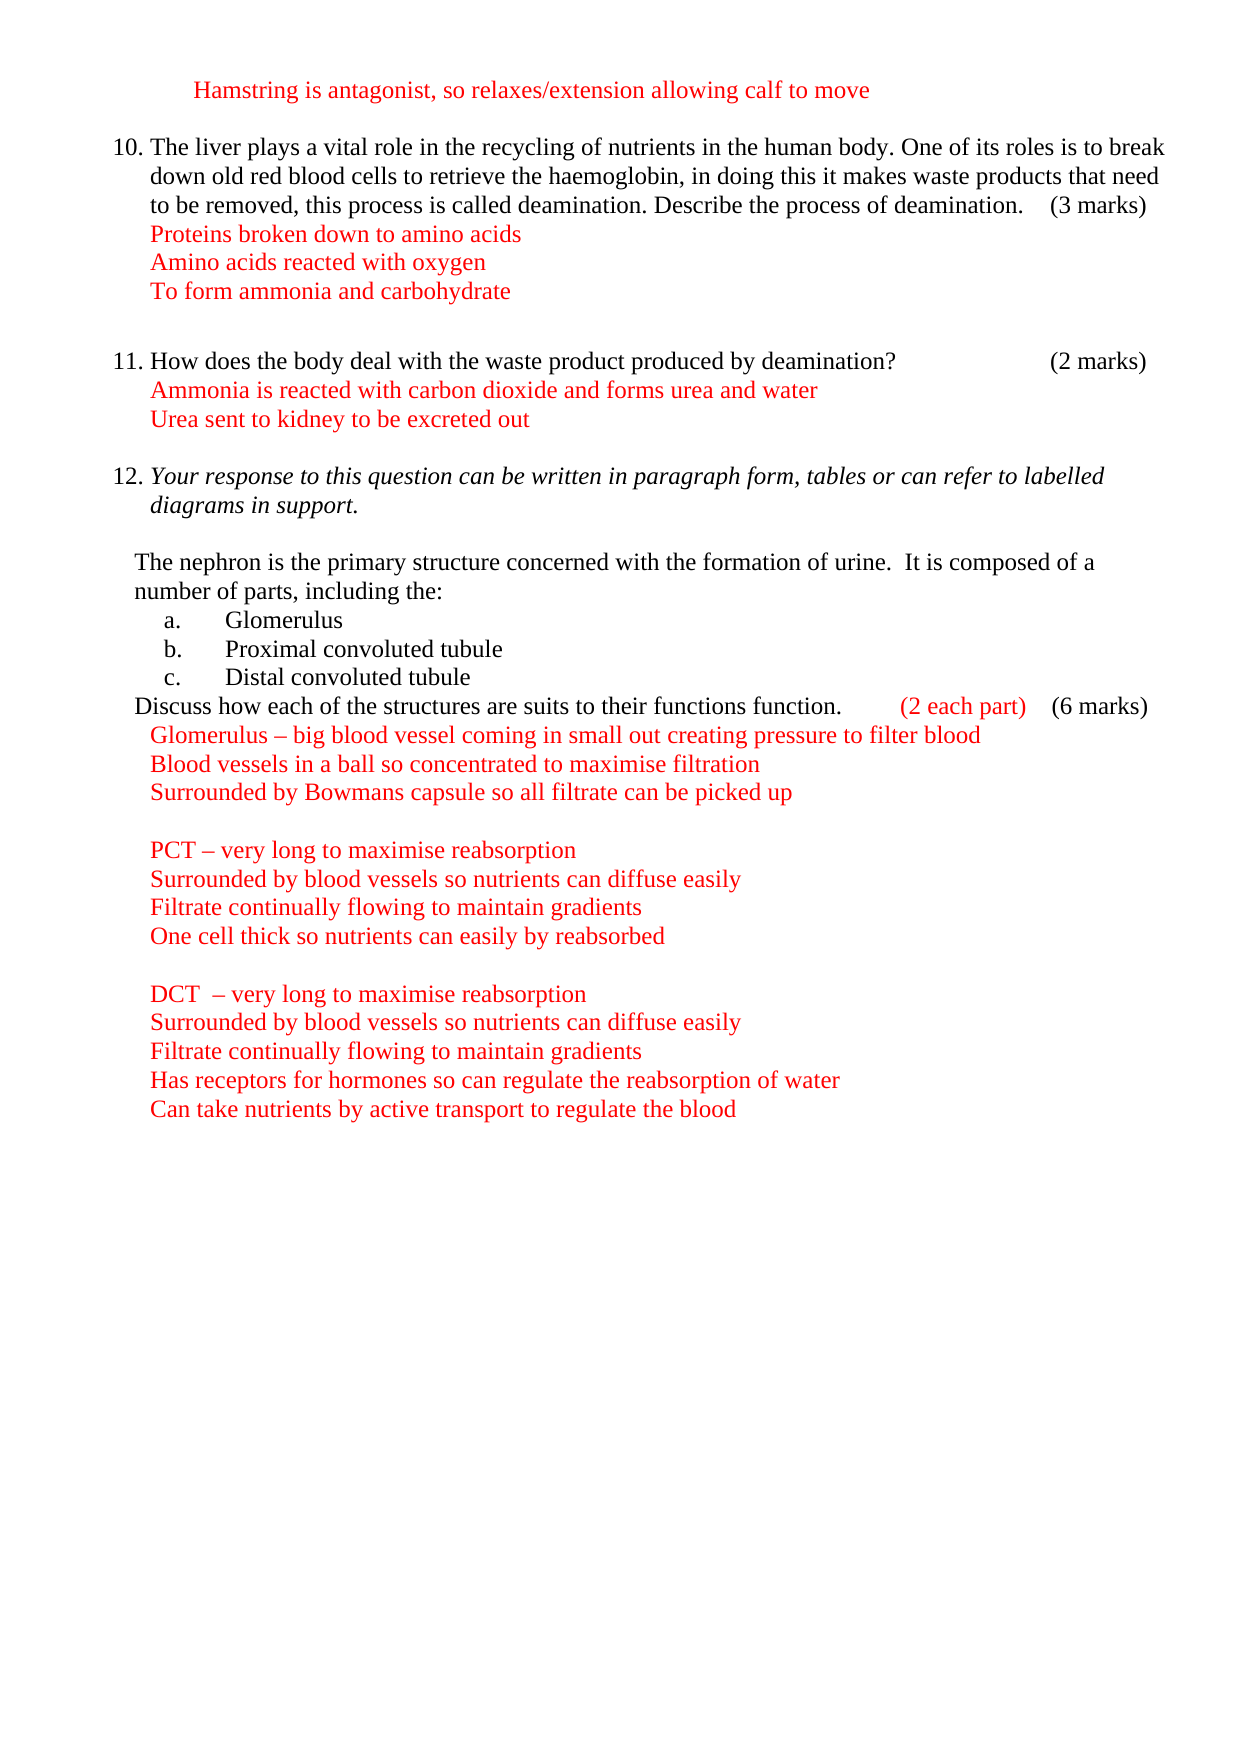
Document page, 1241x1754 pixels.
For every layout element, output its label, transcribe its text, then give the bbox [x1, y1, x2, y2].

list The liver plays a vital role in the recycling of nutrients in the human body. One of its roles is to break down old red blood cells to retrieve the haemoglobin, in doing this it makes waste products that need to be removed, this process is called deamination. Describe the process of deamination. (3 marks) [112, 132, 1165, 219]
text Surrounded by blood vessels so nutrients can diffuse easily [75, 1007, 1165, 1036]
text Can take nutrients by active transport to regulate the blood [75, 1094, 1165, 1122]
text Surrounded by Bowmans capsule so all filtrate can be picked up [75, 777, 1165, 806]
list Ammonia is reacted with carbon dioxide and forms urea and water [150, 375, 1165, 404]
text The nephron is the primary structure concerned with the formation of urine. It is composed of a number of parts, including the: [134, 547, 1165, 605]
text DCT – very long to maximise reabsorption [75, 979, 1165, 1007]
list Proximal convoluted tubule [134, 634, 1165, 662]
text Hamstring is antagonist, so relaxes/extension allowing calf to move [75, 75, 1165, 104]
text PCT – very long to maximise reabsorption [75, 835, 1165, 864]
text Glomerulus – big blood vessel coming in small out creating pressure to filter blood [75, 720, 1165, 749]
text Filtrate continually flowing to maintain gradients [75, 1036, 1165, 1065]
list Proteins broken down to amino acids [150, 219, 1165, 247]
text Discuss how each of the structures are suits to their functions function. (2 each part) (6 marks) [75, 691, 1165, 720]
text Has receptors for hormones so can regulate the reabsorption of water [75, 1065, 1165, 1094]
text Surrounded by blood vessels so nutrients can diffuse easily [75, 864, 1165, 892]
list Urea sent to kidney to be excreted out [150, 404, 1165, 432]
list Glomerulus [134, 605, 1165, 634]
list Distal convoluted tubule [134, 662, 1165, 691]
text Filtrate continually flowing to maintain gradients [75, 892, 1165, 921]
list To form ammonia and carbohydrate [150, 276, 1165, 305]
list How does the body deal with the waste product produced by deamination? (2 marks) [112, 346, 1165, 375]
text One cell thick so nutrients can easily by reabsorbed [75, 921, 1165, 950]
list Your response to this question can be written in paragraph form, tables or can refer to labelled diagrams in support. [112, 461, 1165, 519]
list Amino acids reacted with oxygen [150, 247, 1165, 276]
text Blood vessels in a ball so concentrated to maximise filtration [75, 749, 1165, 777]
